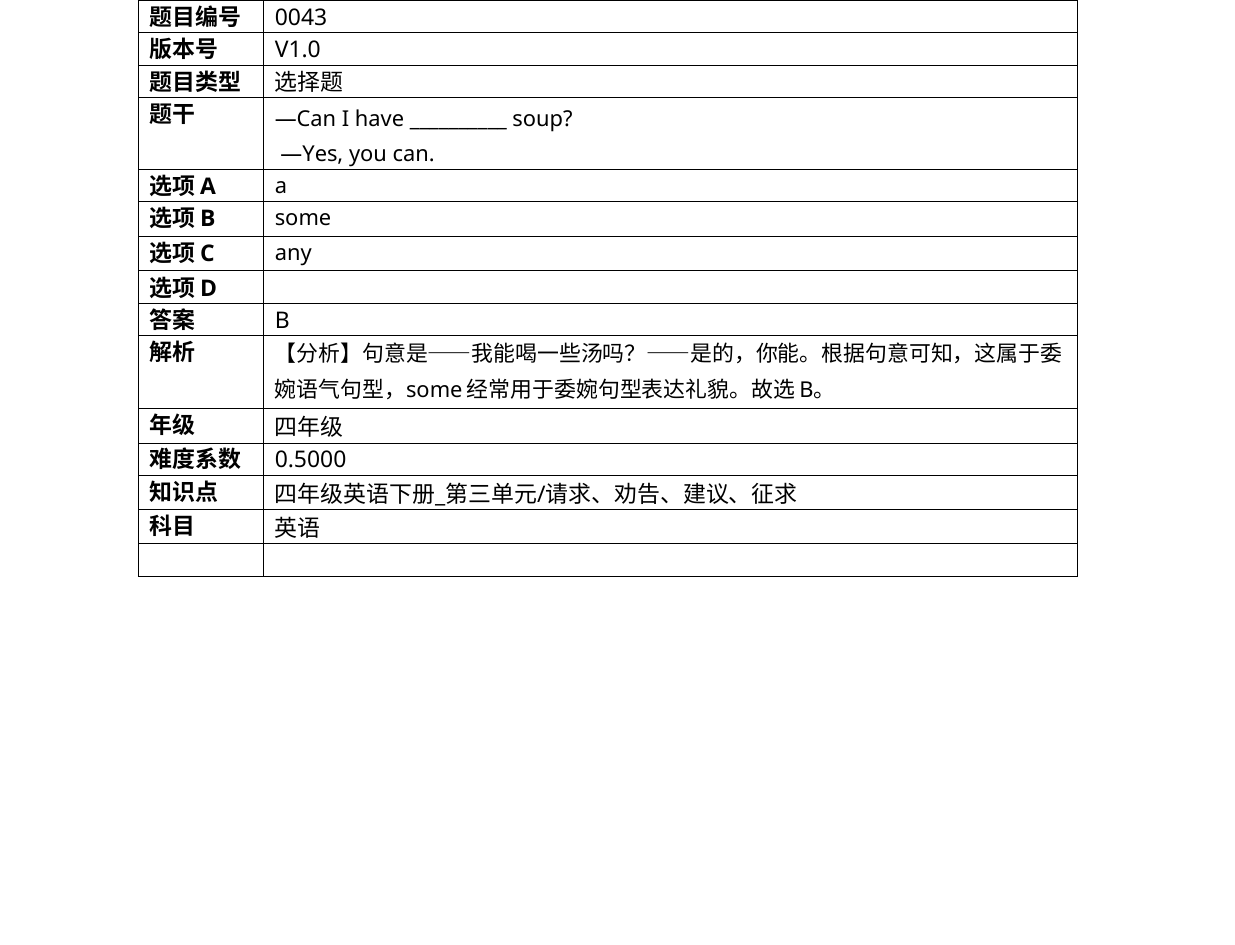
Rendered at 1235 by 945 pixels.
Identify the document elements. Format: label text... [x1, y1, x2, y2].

table_cell 【分析】句意是——我能喝一些汤吗？——是的，你能。根据句意可知，这属于委婉语气句型，some经常用于委婉句型表达礼貌。故选B。 [264, 336, 1077, 408]
table_cell 年级 [139, 409, 263, 442]
table_cell 0.5000 [264, 444, 1077, 475]
table_cell 四年级 [264, 409, 1077, 442]
table_cell 题目类型 [139, 66, 263, 97]
table_cell [264, 544, 1077, 576]
table_cell a [264, 170, 1077, 201]
table_cell 选项D [139, 271, 263, 303]
table_cell 版本号 [139, 33, 263, 64]
table_cell [139, 544, 263, 576]
table_header 0043 [264, 1, 1077, 32]
table_cell any [264, 237, 1077, 270]
table_cell 选项B [139, 202, 263, 236]
table_header 题目编号 [139, 1, 263, 32]
table_cell some [264, 202, 1077, 236]
table_cell 选项C [139, 237, 263, 270]
table_cell [264, 271, 1077, 303]
table_cell 英语 [264, 510, 1077, 543]
table_cell 知识点 [139, 476, 263, 509]
table_cell V1.0 [264, 33, 1077, 64]
table_cell 四年级英语下册_第三单元/请求、劝告、建议、征求 [264, 476, 1077, 509]
table_cell 科目 [139, 510, 263, 543]
table_cell —Can I have __________ soup? —Yes, you can. [264, 98, 1077, 169]
table_cell 答案 [139, 304, 263, 335]
table_cell 题干 [139, 98, 263, 169]
table_cell 选择题 [264, 66, 1077, 97]
table_cell 解析 [139, 336, 263, 408]
table_cell B [264, 304, 1077, 335]
table_cell 难度系数 [139, 444, 263, 475]
table_cell 选项A [139, 170, 263, 201]
